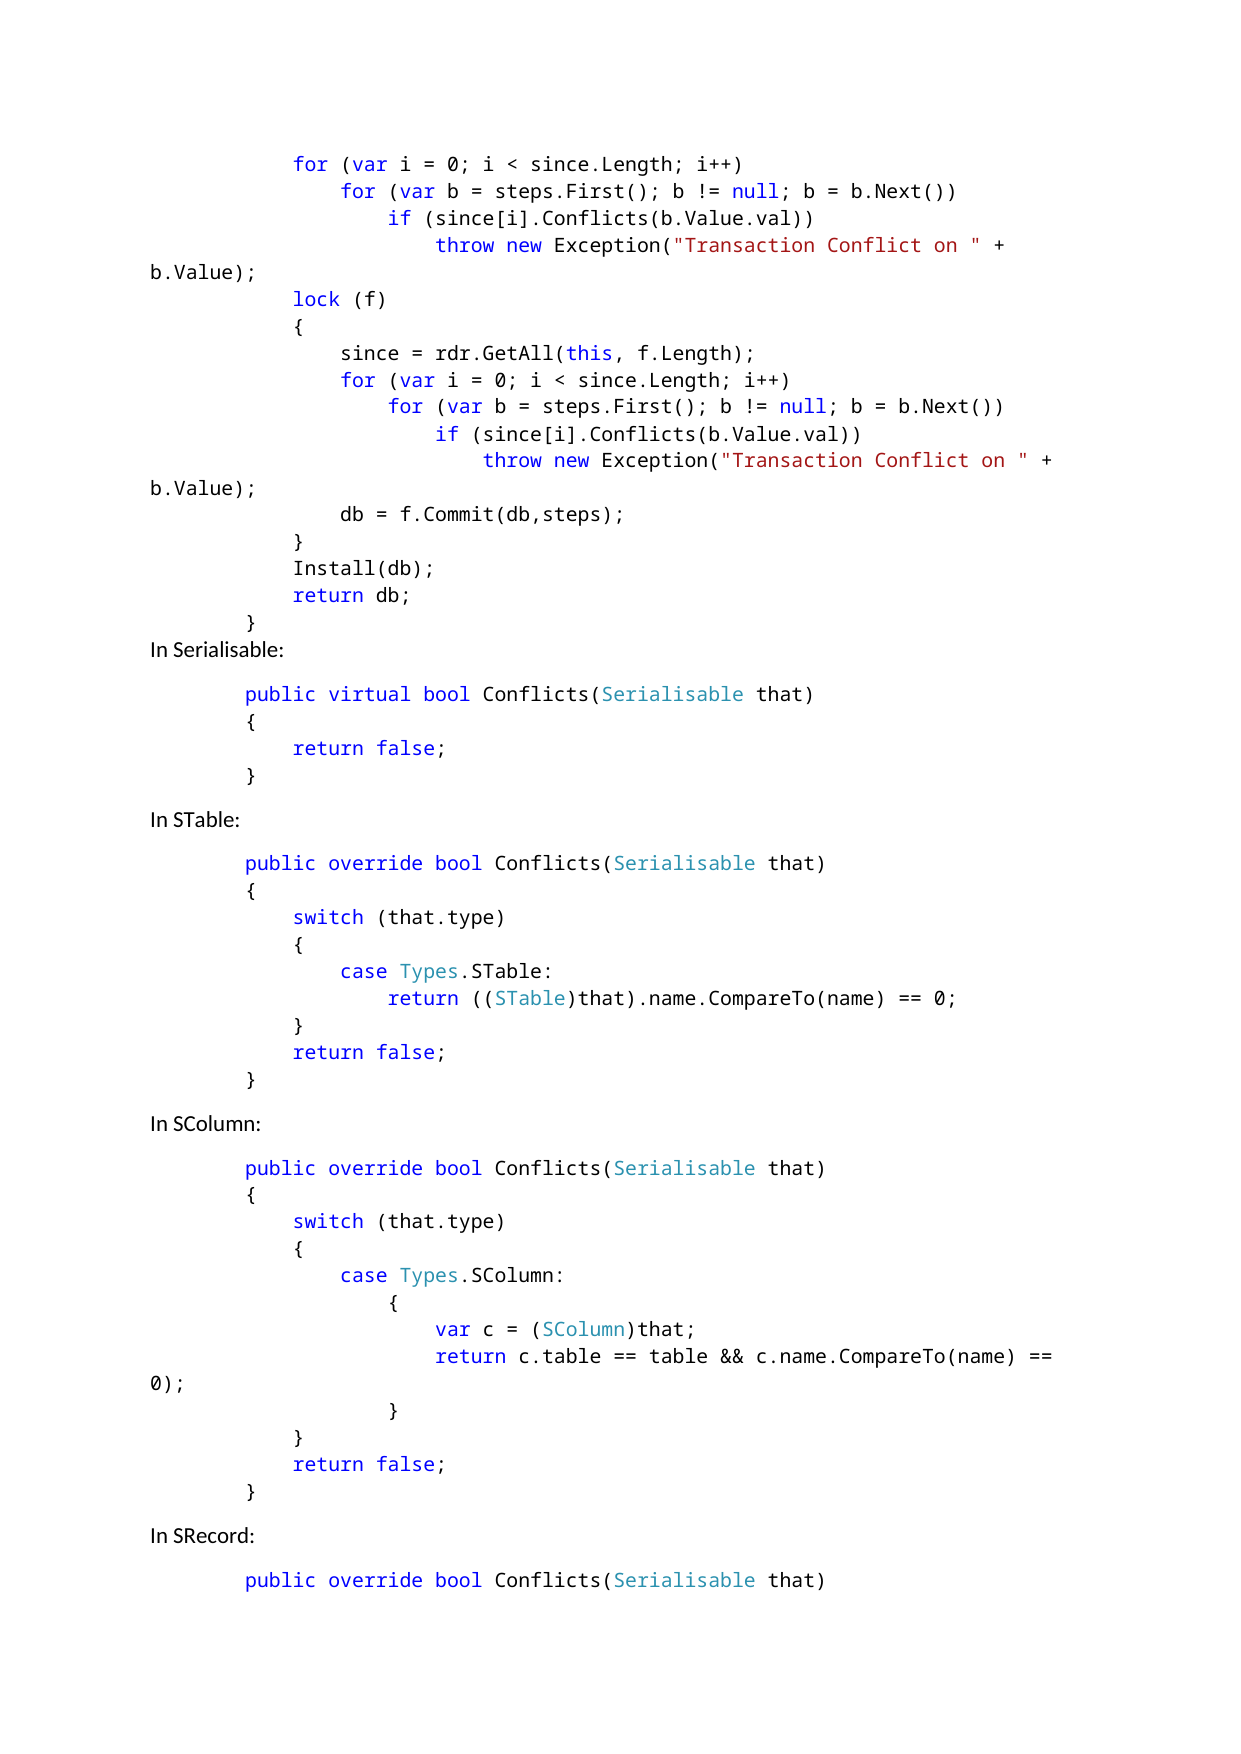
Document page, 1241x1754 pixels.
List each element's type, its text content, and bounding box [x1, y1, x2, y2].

text { [150, 877, 1090, 903]
text { [150, 1181, 1090, 1208]
text for (var i = 0; i < since.Length; i++) [150, 150, 1090, 177]
text In STable: [150, 805, 1090, 833]
text case Types.STable: [150, 957, 1090, 984]
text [150, 1566, 1090, 1593]
text return false; [150, 1451, 1090, 1477]
text { [150, 931, 1090, 957]
text public virtual bool Conflicts(Serialisable that) [150, 680, 1090, 707]
text } [150, 1011, 1090, 1038]
text Install(db); [150, 555, 1090, 582]
text { [150, 707, 1090, 734]
text return db; [150, 582, 1090, 609]
text return ((STable)that).name.CompareTo(name) == 0; [150, 984, 1090, 1011]
text { [150, 1289, 1090, 1316]
text In SColumn: [150, 1109, 1090, 1137]
text for (var i = 0; i < since.Length; i++) [150, 366, 1090, 393]
text } [150, 609, 1090, 636]
text if (since[i].Conflicts(b.Value.val)) [150, 204, 1090, 231]
text since = rdr.GetAll(this, f.Length); [150, 339, 1090, 366]
text } [150, 1477, 1090, 1504]
text throw new Exception("Transaction Conflict on " + b.Value); [150, 231, 1090, 285]
text In SRecord: [150, 1521, 1090, 1549]
text public override bool Conflicts(Serialisable that) [150, 1154, 1090, 1181]
text public override bool Conflicts(Serialisable that) [150, 849, 1090, 877]
text return false; [150, 1038, 1090, 1065]
text for (var b = steps.First(); b != null; b = b.Next()) [150, 177, 1090, 204]
text } [150, 1397, 1090, 1423]
text db = f.Commit(db,steps); [150, 501, 1090, 528]
text { [150, 1235, 1090, 1262]
text In Serialisable: [150, 636, 1090, 664]
text { [150, 312, 1090, 339]
text lock (f) [150, 285, 1090, 312]
text var c = (SColumn)that; [150, 1316, 1090, 1343]
text for (var b = steps.First(); b != null; b = b.Next()) [150, 393, 1090, 420]
text } [150, 761, 1090, 788]
text } [150, 1065, 1090, 1092]
text if (since[i].Conflicts(b.Value.val)) [150, 420, 1090, 447]
text switch (that.type) [150, 903, 1090, 931]
text case Types.SColumn: [150, 1262, 1090, 1289]
text } [150, 1423, 1090, 1451]
text switch (that.type) [150, 1208, 1090, 1235]
text } [150, 528, 1090, 555]
text return false; [150, 734, 1090, 761]
text return c.table == table && c.name.CompareTo(name) == 0); [150, 1343, 1090, 1397]
text throw new Exception("Transaction Conflict on " + b.Value); [150, 447, 1090, 501]
